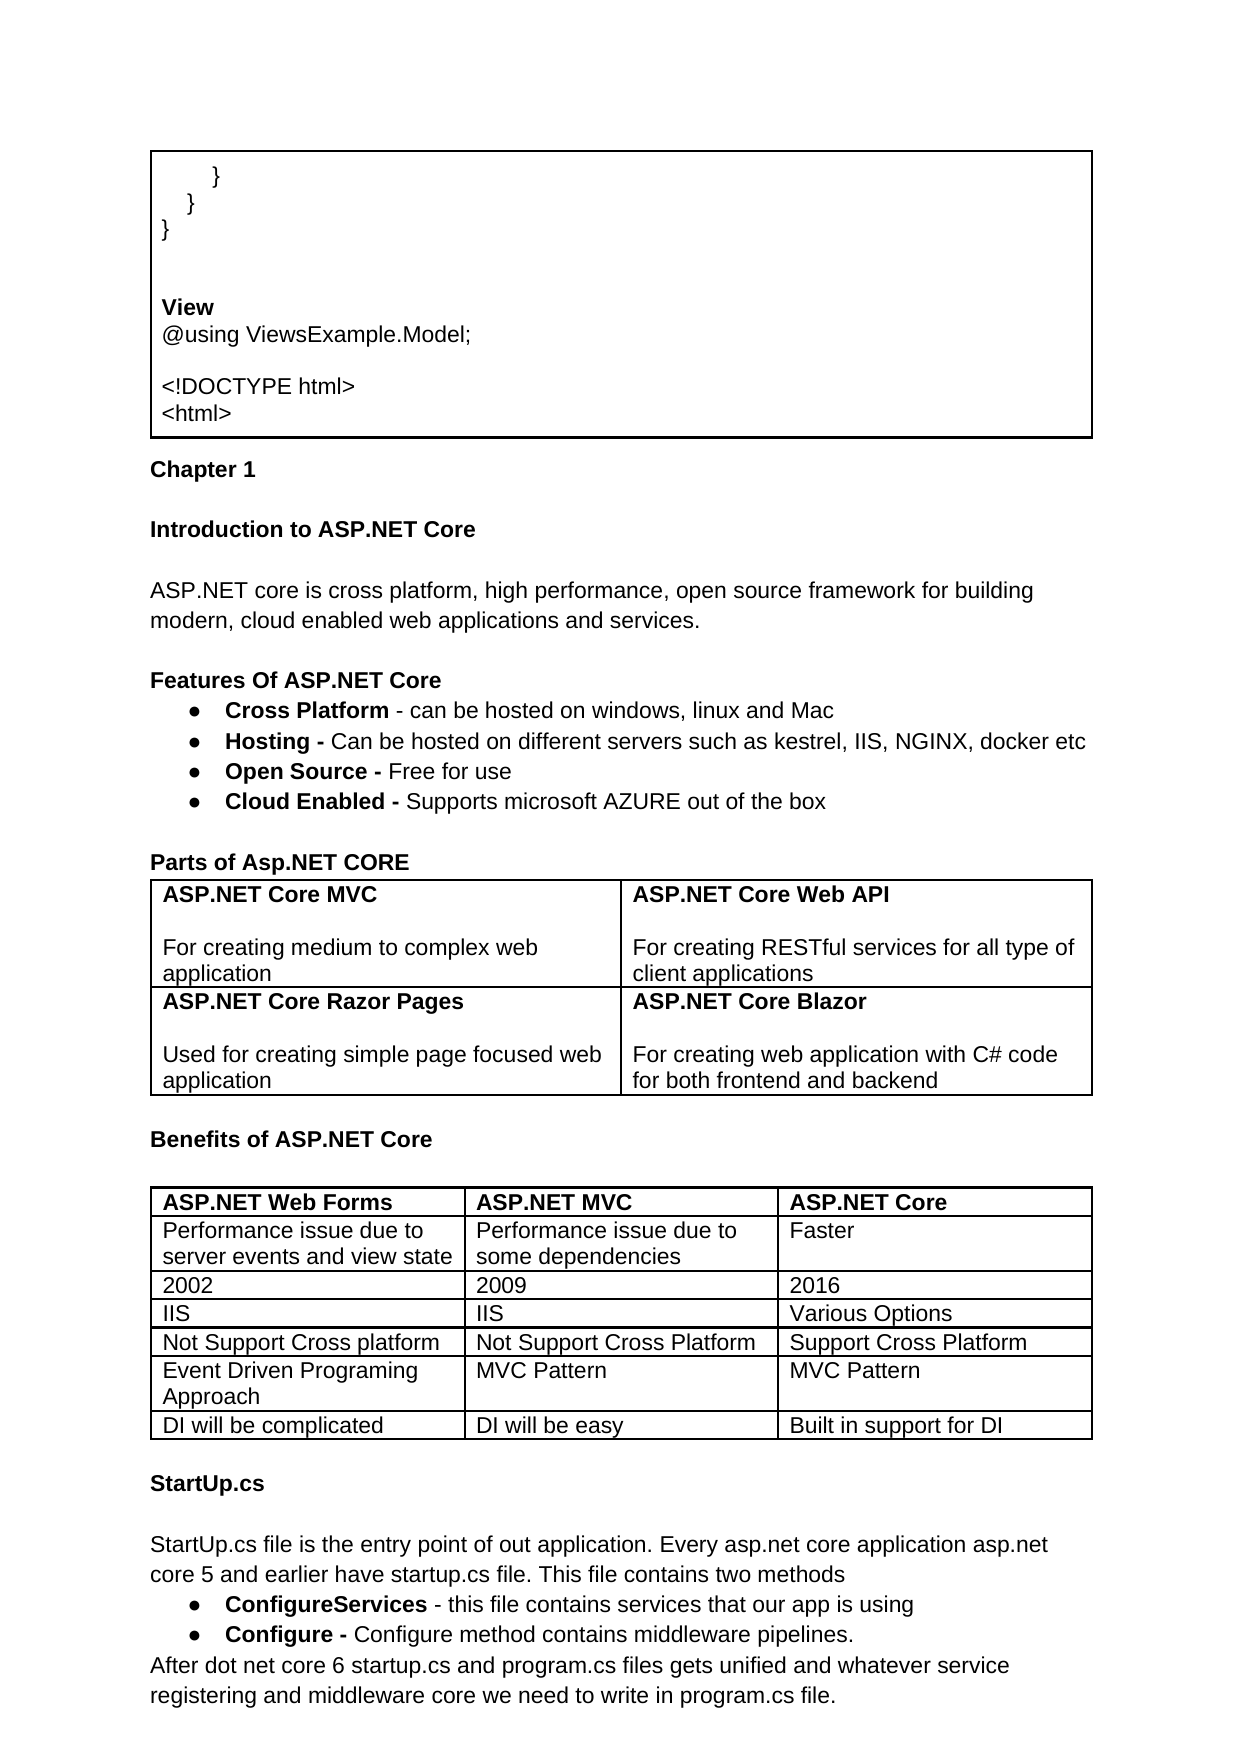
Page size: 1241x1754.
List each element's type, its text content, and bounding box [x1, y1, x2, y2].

table_header Controller using Microsoft.AspNetCore.Mvc; using ViewsExample.Model; namespace ViewsExample.Controllers { public class HomeController : Controller { [Route("/")] public IActionResult Index() { ViewData["AppTitle"] = "Asp.Net Core Demo App"; List<Person> people = new List<Person>() { new Person() { Name = "Durga", DOB = DateTime.Parse("1989-11-24"), PersonGender = Gender.male }, new Person() { Name = "Reshma", DOB = DateTime.Parse("1985-10-05"), PersonGender = Gender.female }, new Person() { Name = "Rudra", DOB = DateTime.Parse("2024-10-06"), PersonGender = Gender.female } }; ViewData["people"] = people; return View(); } } } View @using ViewsExample.Model; <!DOCTYPE html> <html> <head> <title>@ViewData["AppTitle"]</title> <meta charset="utf-8"></meta> </head> <body> <h1>Welcome</h1> @{ List<Person>? people = (List<Person>?)ViewData["people"]; } @foreach (Person person in people!) { <p> <span>@person.Name</span> <span>@person.DOB.Value.ToString("MM/dd/yyyy")</span> <span>@person.PersonGender</span> </p> } </body> </html> [152, 152, 1091, 436]
